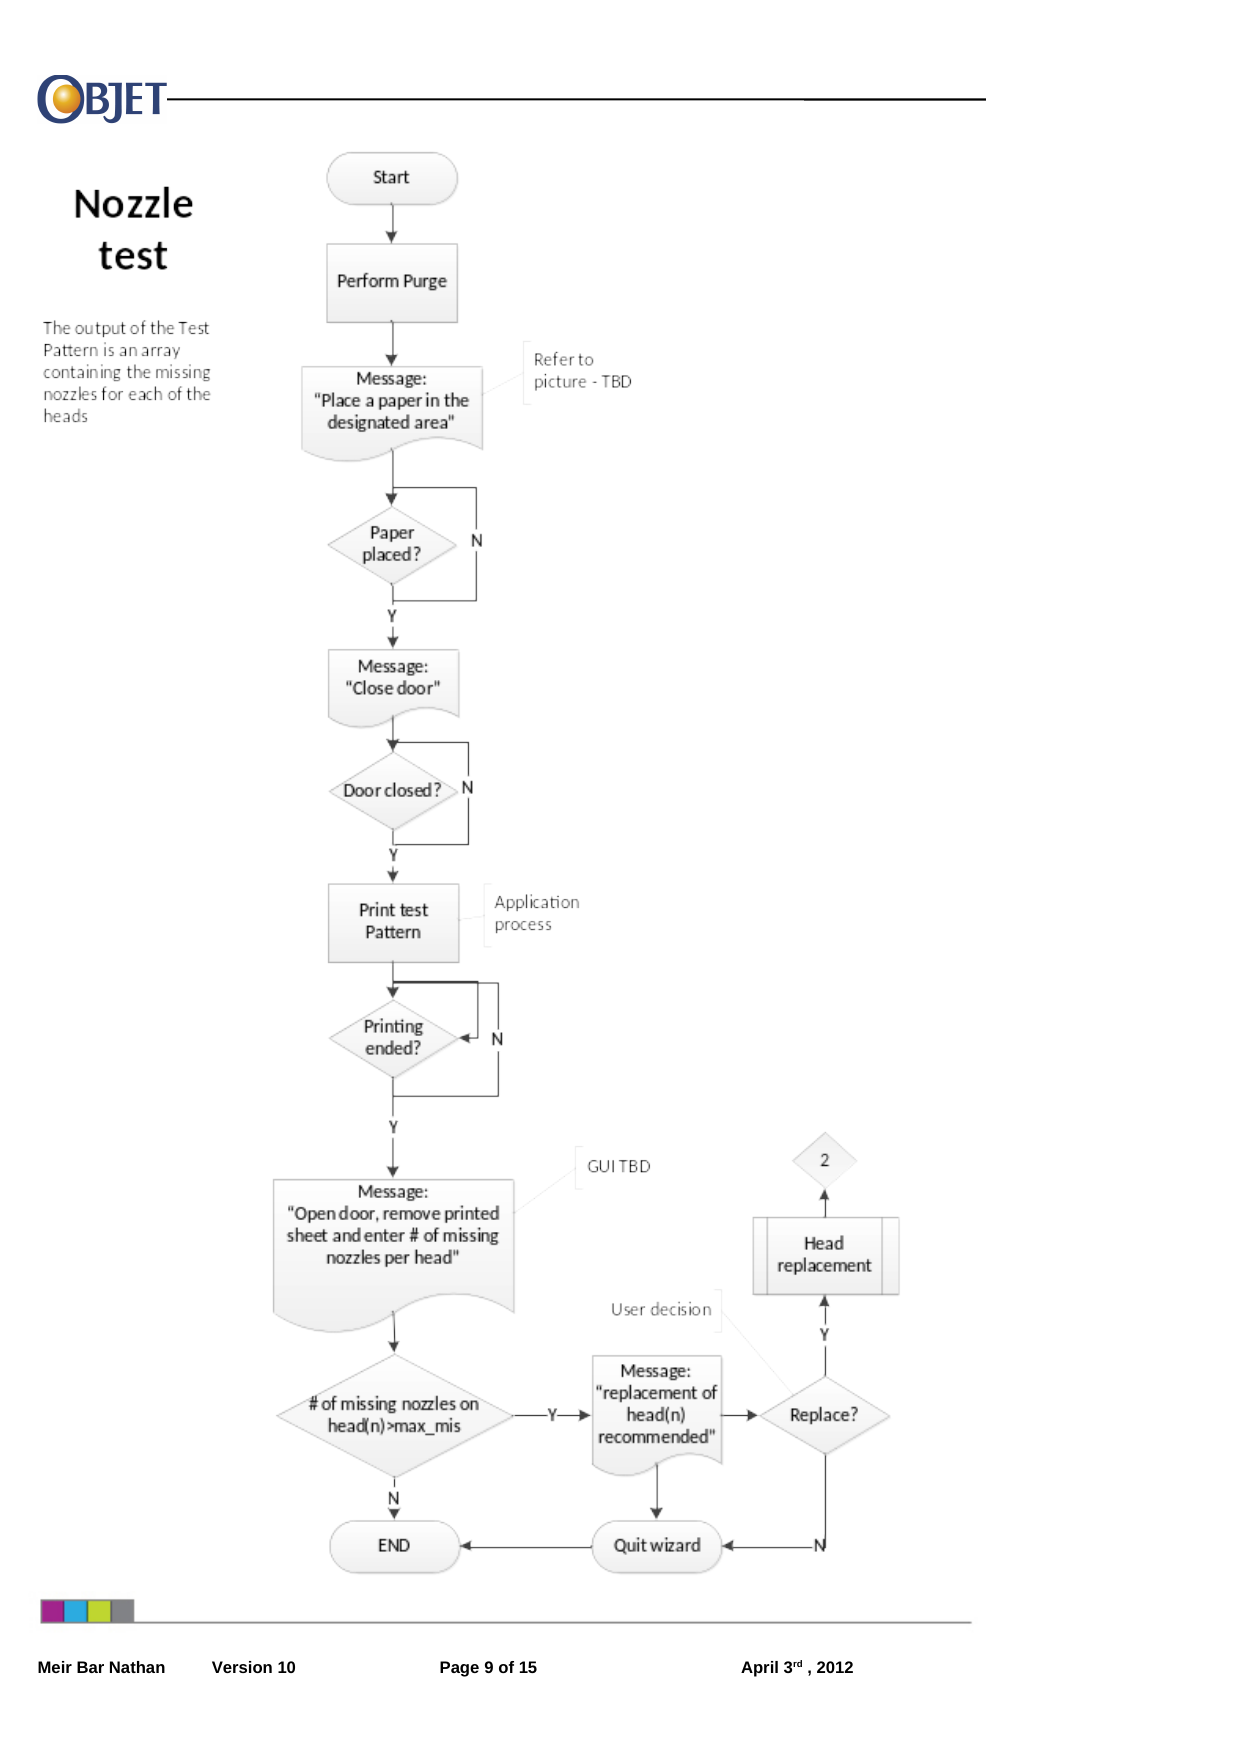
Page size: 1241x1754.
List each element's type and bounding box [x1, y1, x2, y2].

picture [0, 1591, 1013, 1636]
picture [37, 75, 167, 124]
